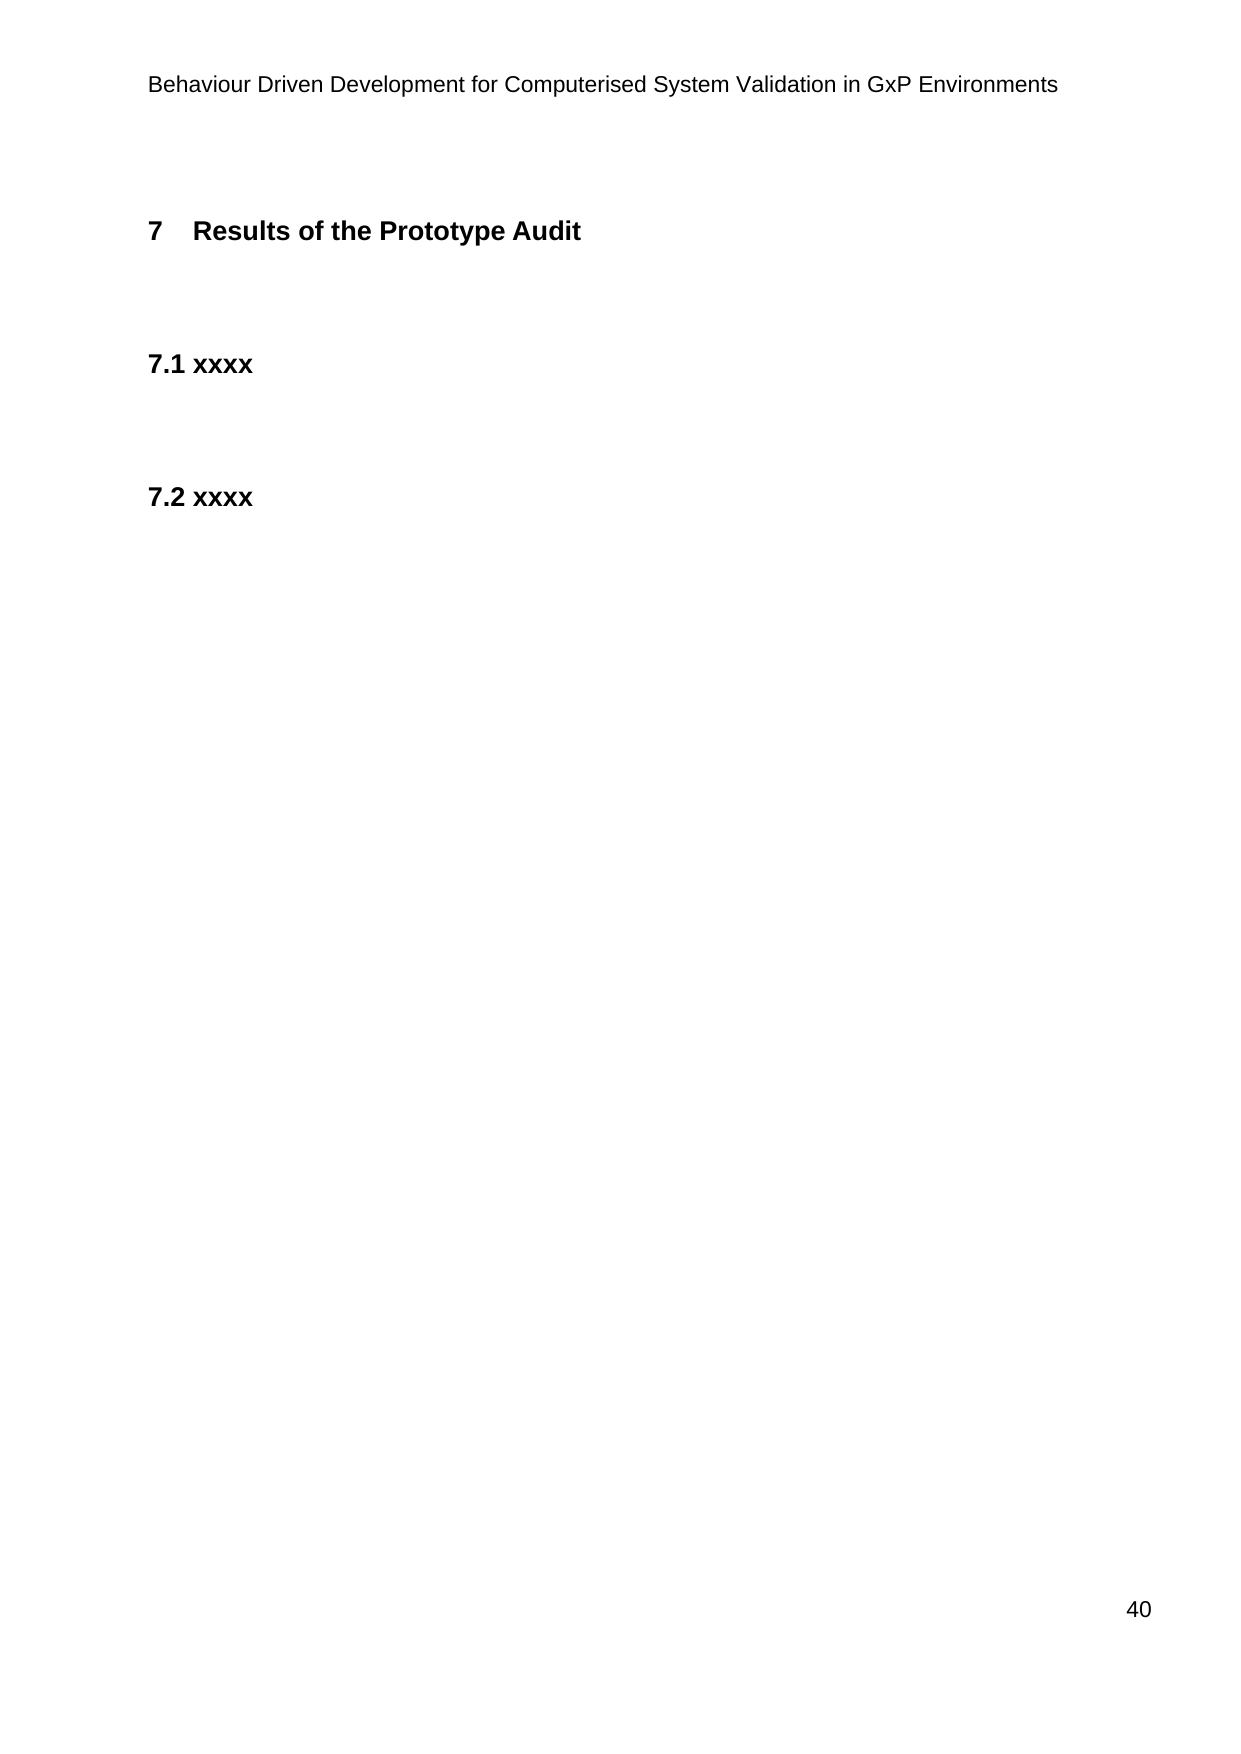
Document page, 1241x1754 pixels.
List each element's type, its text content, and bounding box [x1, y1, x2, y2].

subtitle xxxx [148, 348, 1152, 379]
subtitle Results of the Prototype Audit [148, 215, 1152, 246]
subtitle xxxx [148, 481, 1152, 512]
